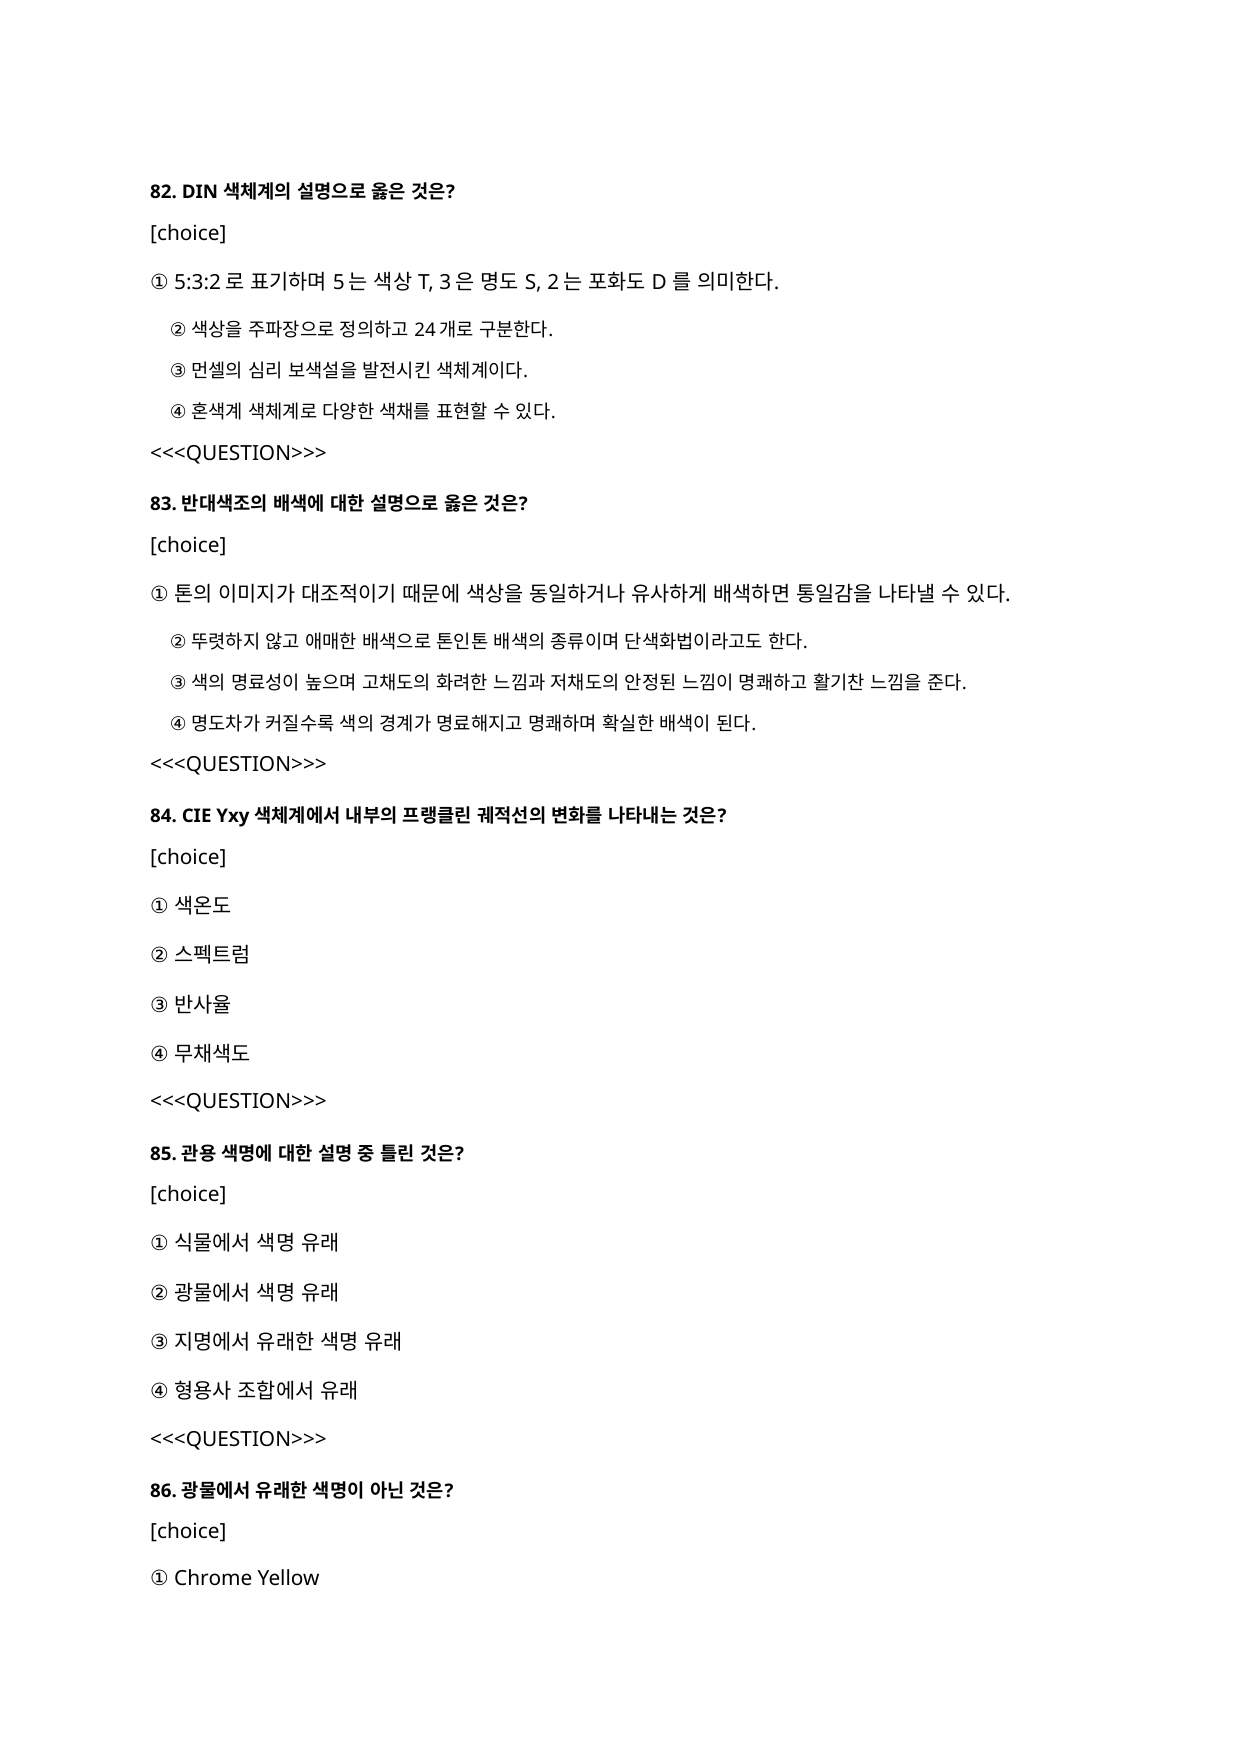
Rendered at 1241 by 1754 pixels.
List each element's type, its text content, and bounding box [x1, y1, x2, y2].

text ① 톤의 이미지가 대조적이기 때문에 색상을 동일하거나 유사하게 배색하면 통일감을 나타낼 수 있다. [150, 577, 1090, 608]
text 83. 반대색조의 배색에 대한 설명으로 옳은 것은? [150, 489, 1090, 516]
text <<<QUESTION>>> [150, 1087, 1090, 1115]
text ③ 색의 명료성이 높으며 고채도의 화려한 느낌과 저채도의 안정된 느낌이 명쾌하고 활기찬 느낌을 준다. [150, 668, 1090, 695]
text ① 5:3:2로 표기하며 5는 색상 T, 3은 명도 S, 2는 포화도 D 를 의미한다. [150, 265, 1090, 296]
text ④ 형용사 조합에서 유래 [150, 1374, 1090, 1405]
text ③ 먼셀의 심리 보색설을 발전시킨 색체계이다. [150, 356, 1090, 383]
text ① 식물에서 색명 유래 [150, 1226, 1090, 1257]
text ③ 지명에서 유래한 색명 유래 [150, 1325, 1090, 1355]
text ② 광물에서 색명 유래 [150, 1276, 1090, 1306]
text ④ 명도차가 커질수록 색의 경계가 명료해지고 명쾌하며 확실한 배색이 된다. [150, 708, 1090, 736]
text 85. 관용 색명에 대한 설명 중 틀린 것은? [150, 1138, 1090, 1165]
text ④ 무채색도 [150, 1037, 1090, 1068]
text ④ 혼색계 색체계로 다양한 색채를 표현할 수 있다. [150, 397, 1090, 424]
text 86. 광물에서 유래한 색명이 아닌 것은? [150, 1475, 1090, 1502]
text ② 뚜렷하지 않고 애매한 배색으로 톤인톤 배색의 종류이며 단색화법이라고도 한다. [150, 627, 1090, 654]
text ① Chrome Yellow [150, 1563, 1090, 1592]
text [choice] [150, 1516, 1090, 1545]
text [choice] [150, 842, 1090, 870]
text [choice] [150, 218, 1090, 247]
text ③ 반사율 [150, 988, 1090, 1018]
text 84. CIE Yxy 색체계에서 내부의 프랭클린 궤적선의 변화를 나타내는 것은? [150, 801, 1090, 828]
text <<<QUESTION>>> [150, 1424, 1090, 1452]
text <<<QUESTION>>> [150, 438, 1090, 466]
text ② 색상을 주파장으로 정의하고 24개로 구분한다. [150, 315, 1090, 342]
text [choice] [150, 1179, 1090, 1207]
text 82. DIN 색체계의 설명으로 옳은 것은? [150, 177, 1090, 204]
text ② 스펙트럼 [150, 938, 1090, 969]
text <<<QUESTION>>> [150, 749, 1090, 778]
text [choice] [150, 530, 1090, 558]
text ① 색온도 [150, 889, 1090, 919]
